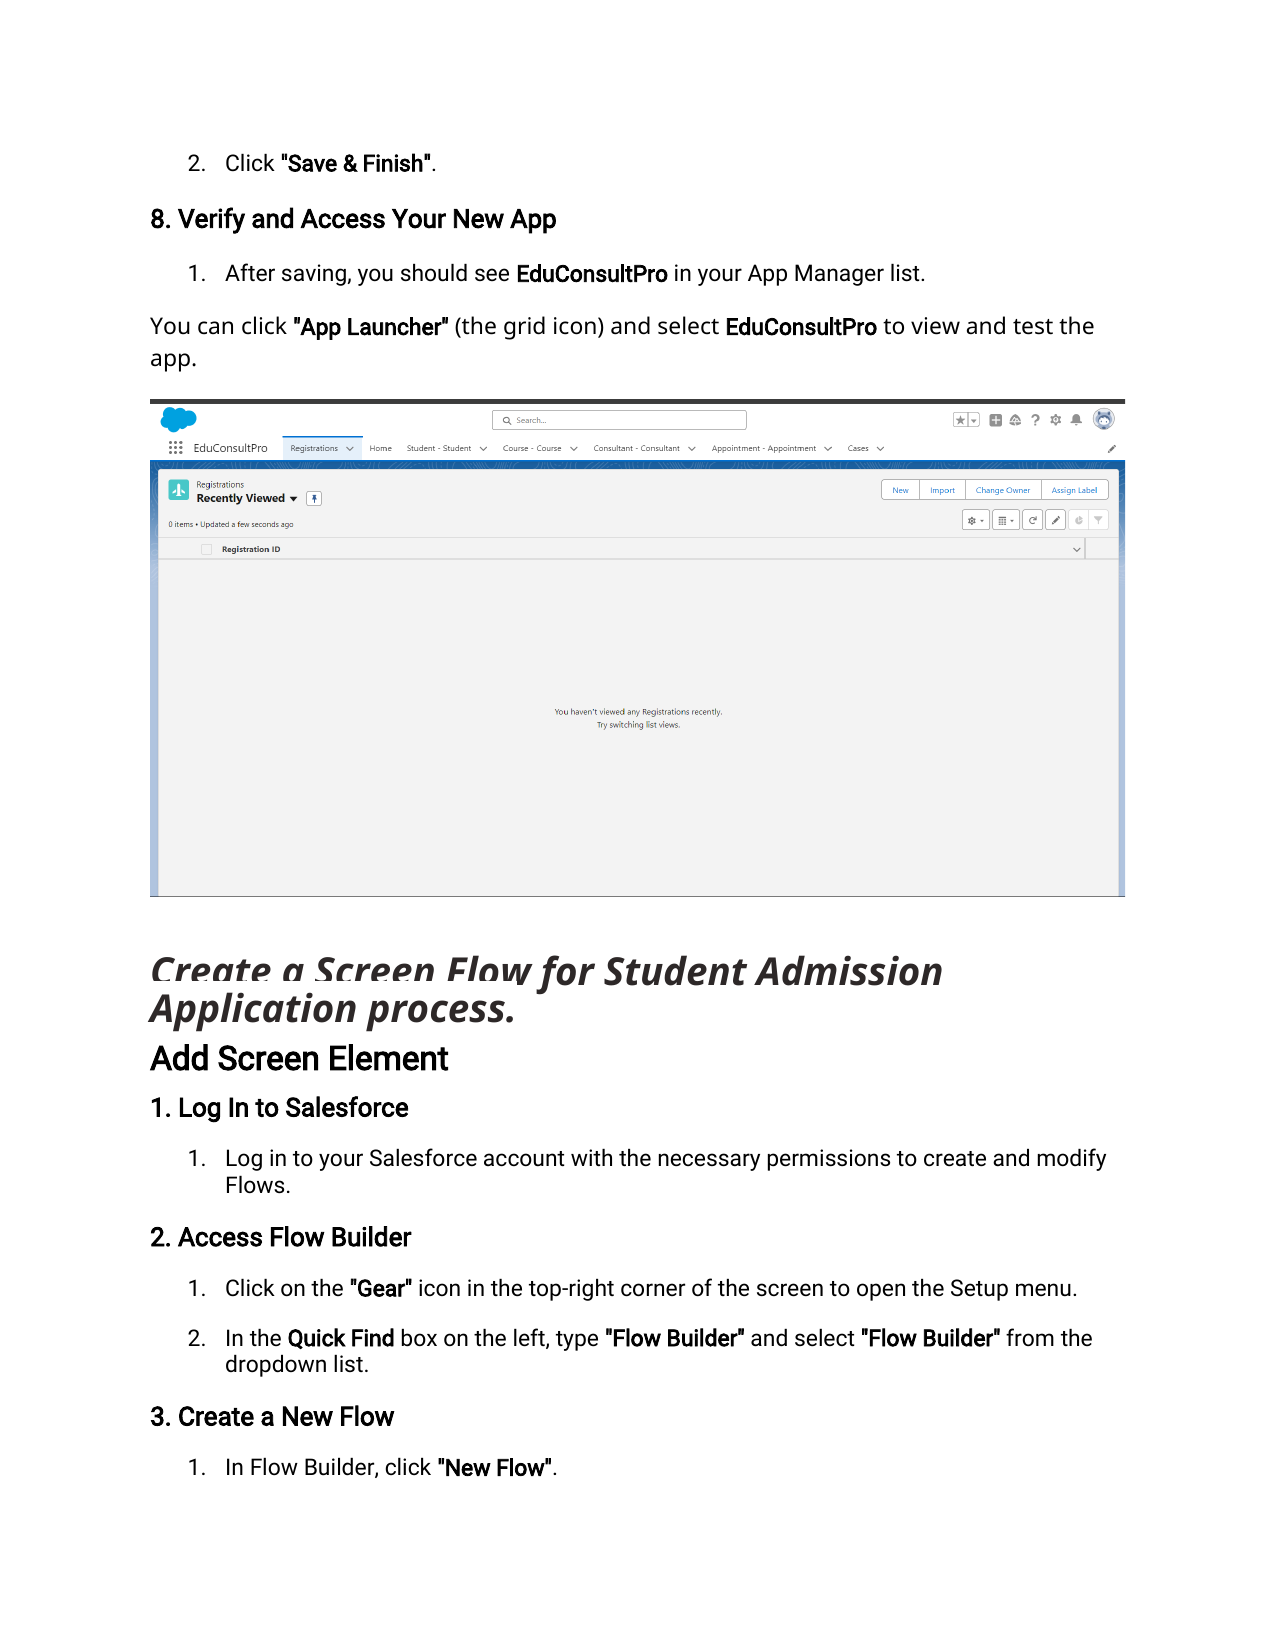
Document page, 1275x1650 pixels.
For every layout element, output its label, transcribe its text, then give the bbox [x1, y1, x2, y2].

subtitle 2. Access Flow Builder [150, 1222, 1125, 1252]
subtitle 8. Verify and Access Your New App [150, 204, 1125, 234]
subtitle Add Screen Element [150, 1046, 1125, 1076]
subtitle 3. Create a New Flow [150, 1401, 1125, 1431]
list Log in to your Salesforce account with the necessary permissions to create and modify Flows. [187, 1145, 1125, 1199]
subtitle 1. Log In to Salesforce [150, 1092, 1125, 1122]
list Click on the "Gear" icon in the top-right corner of the screen to open the Setup menu. [187, 1275, 1125, 1302]
subtitle Create a Screen Flow for Student Admission Application process. [517, 955, 1125, 1030]
list Click "Save & Finish". [187, 150, 1125, 177]
list In Flow Builder, click "New Flow". [187, 1454, 1125, 1481]
list In the Quick Find box on the left, type "Flow Builder" and select "Flow Builder" from the dropdown list. [187, 1325, 1125, 1378]
picture [150, 399, 1125, 897]
text You can click "App Launcher" (the grid icon) and select EduConsultPro to view and test the app. [150, 310, 1125, 373]
list After saving, you should see EduConsultPro in your App Manager list. [187, 260, 1125, 287]
